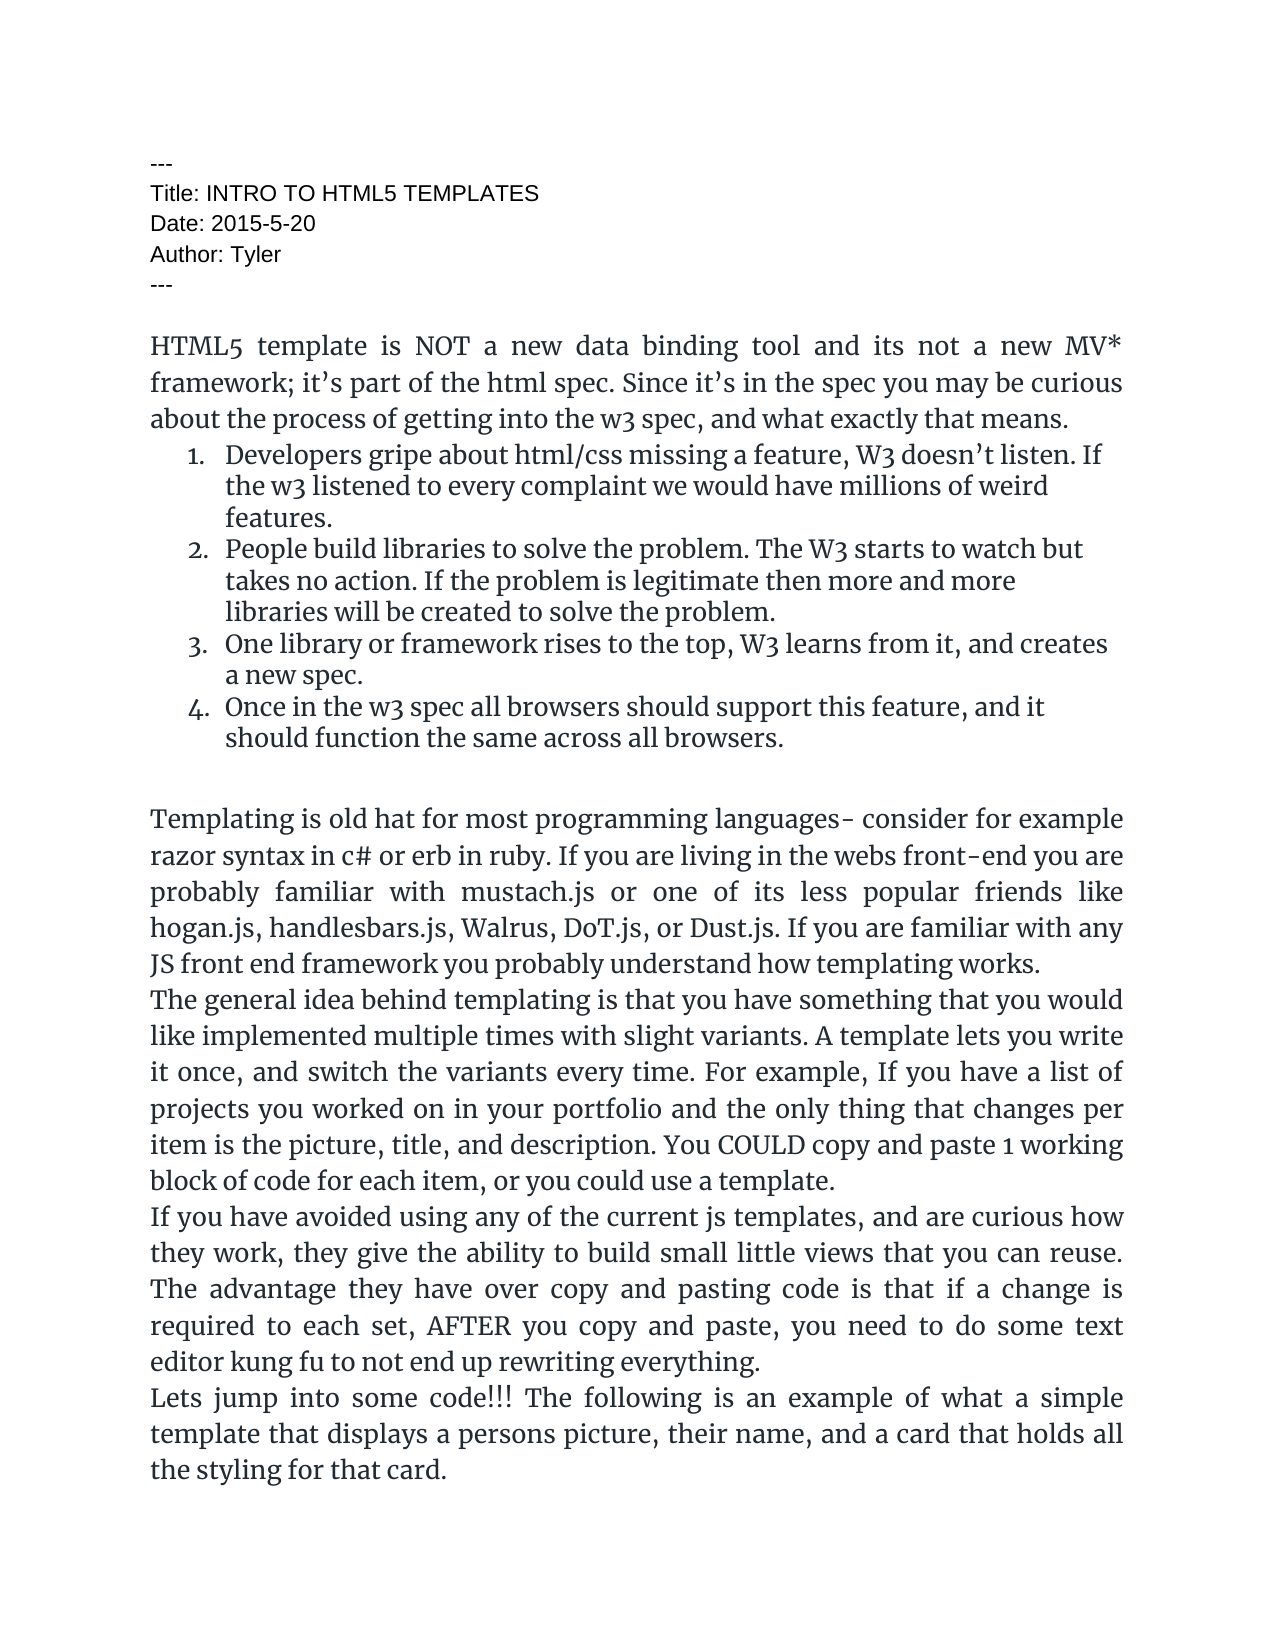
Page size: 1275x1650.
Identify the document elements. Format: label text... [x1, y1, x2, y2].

text Date: 2015-5-20 [150, 210, 1125, 237]
text The general idea behind templating is that you have something that you would like implemented multiple times with slight variants. A template lets you write it once, and switch the variants every time. For example, If you have a list of projects you worked on in your portfolio and the only thing that changes per item is the picture, title, and description. You COULD copy and paste 1 working block of code for each item, or you could use a template. [150, 985, 1125, 1197]
list Developers gripe about html/css missing a feature, W3 doesn’t listen. If the w3 listened to every complaint we would have millions of weird features. [187, 440, 1125, 534]
text Lets jump into some code!!! The following is an example of what a simple template that displays a persons picture, their name, and a card that holds all the styling for that card. [150, 1383, 1125, 1486]
text --- [150, 271, 1125, 297]
list Once in the w3 spec all browsers should support this feature, and it should function the same across all browsers. [187, 691, 1125, 754]
list One library or framework rises to the top, W3 learns from it, and creates a new spec. [187, 628, 1125, 691]
text If you have avoided using any of the current js templates, and are curious how they work, they give the ability to build small little views that you can reuse. The advantage they have over copy and pasting code is that if a change is required to each set, AFTER you copy and paste, you need to do some text editor kung fu to not end up rewriting everything. [150, 1202, 1125, 1378]
text HTML5 template is NOT a new data binding tool and its not a new MV* framework; it’s part of the html spec. Since it’s in the spec you may be curious about the process of getting into the w3 spec, and what exactly that means. [150, 331, 1125, 435]
text Templating is old hat for most programming languages- consider for example razor syntax in c# or erb in ruby. If you are living in the webs front-end you are probably familiar with mustach.js or one of its less popular friends like hogan.js, handlesbars.js, Walrus, DoT.js, or Dust.js. If you are familiar with any JS front end framework you probably understand how templating works. [150, 804, 1125, 980]
text Author: Tyler [150, 241, 1125, 267]
text Title: INTRO TO HTML5 TEMPLATES [150, 180, 1125, 207]
text --- [150, 150, 1125, 176]
list People build libraries to solve the problem. The W3 starts to watch but takes no action. If the problem is legitimate then more and more libraries will be created to solve the problem. [187, 534, 1125, 628]
